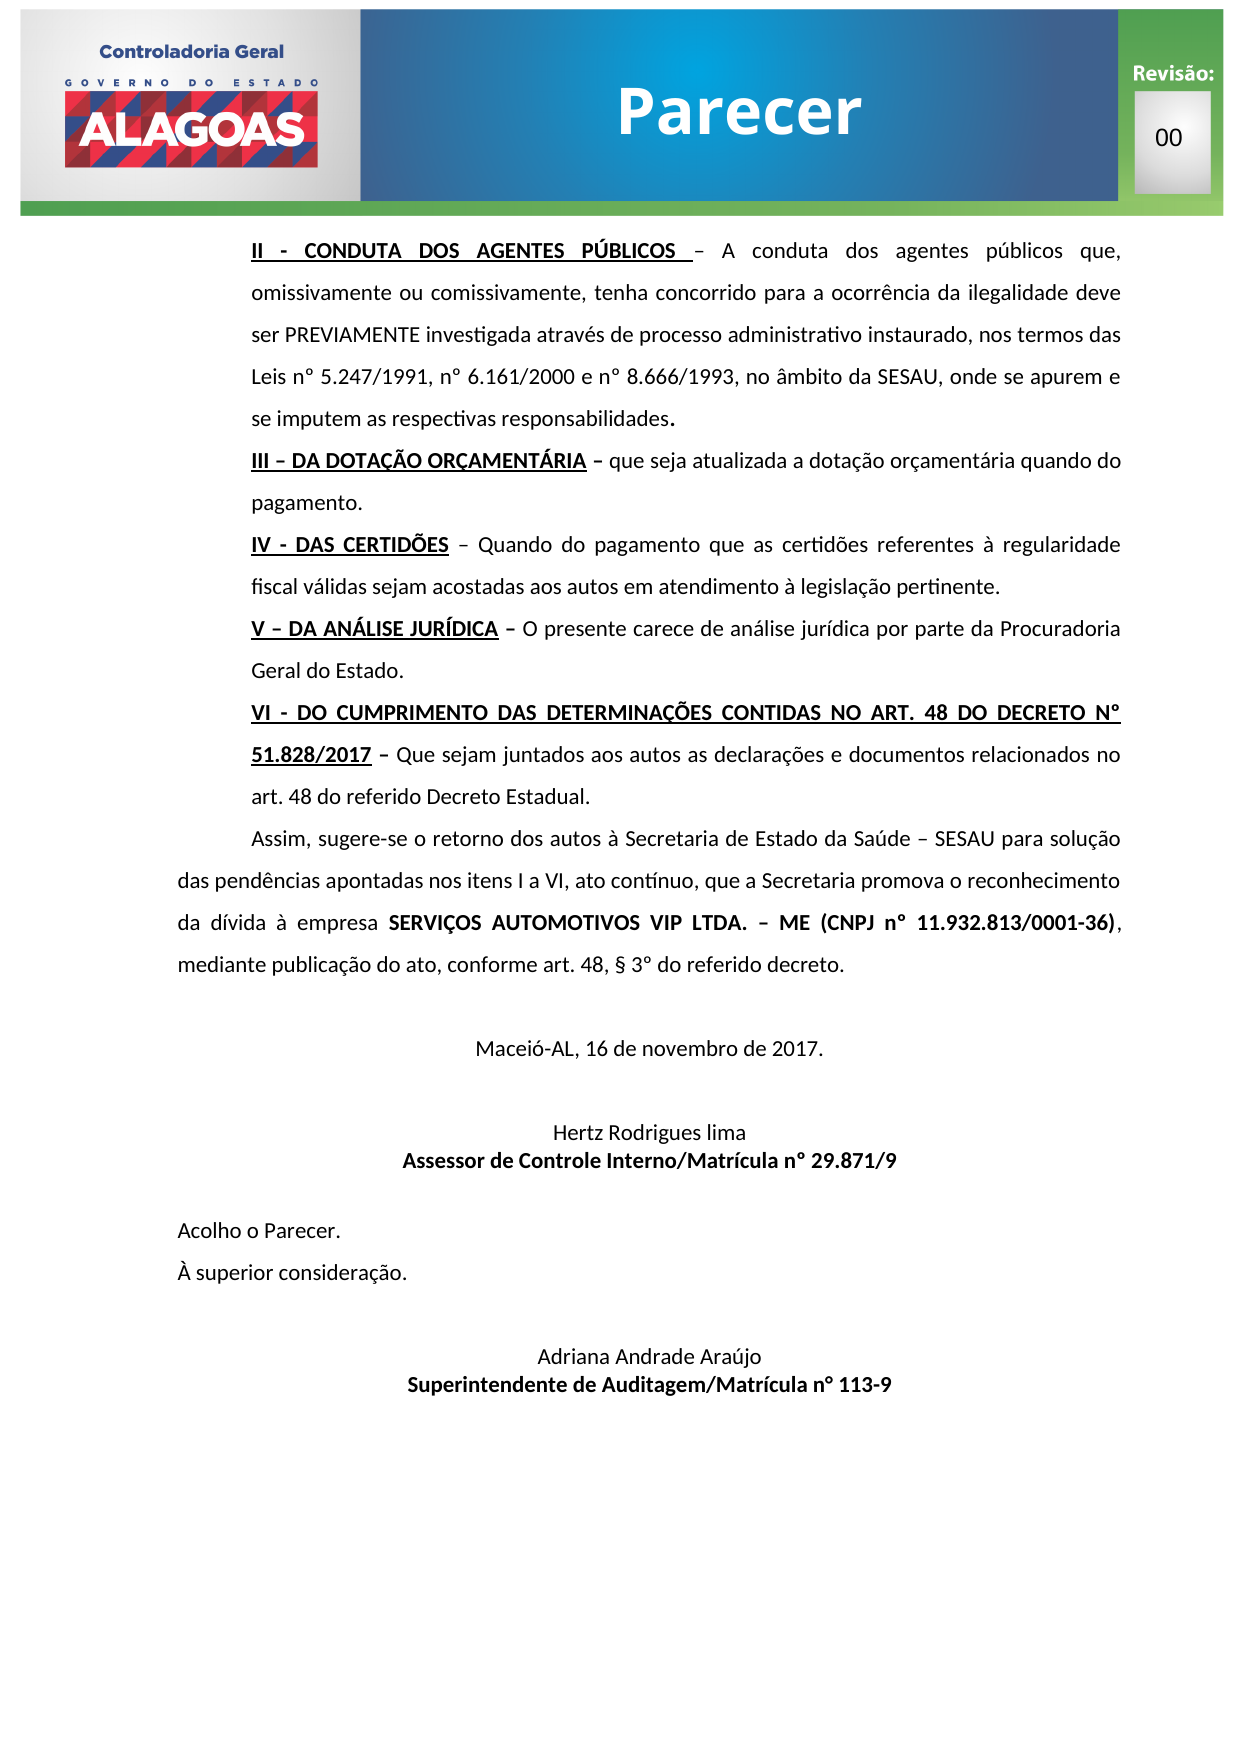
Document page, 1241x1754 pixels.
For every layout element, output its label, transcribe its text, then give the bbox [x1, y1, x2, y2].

text Acolho o Parecer. [177, 1216, 1122, 1244]
text À superior consideração. [177, 1258, 1122, 1286]
text Superintendente de Auditagem/Matrícula n° 113-9 [177, 1370, 1122, 1398]
text Assessor de Controle Interno/Matrícula nº 29.871/9 [177, 1146, 1122, 1174]
text V – DA ANÁLISE JURÍDICA – O presente carece de análise jurídica por parte da Procuradoria Geral do Estado. [251, 614, 1122, 684]
text IV - DAS CERTIDÕES – Quando do pagamento que as certidões referentes à regularidade fiscal válidas sejam acostadas aos autos em atendimento à legislação pertinente. [251, 530, 1122, 600]
text Adriana Andrade Araújo [177, 1342, 1122, 1370]
text Assim, sugere-se o retorno dos autos à Secretaria de Estado da Saúde – SESAU para solução das pendências apontadas nos itens I a VI, ato contínuo, que a Secretaria promova o reconhecimento da dívida à empresa SERVIÇOS AUTOMOTIVOS VIP LTDA. – ME (CNPJ nº 11.932.813/0001-36), mediante publicação do ato, conforme art. 48, § 3º do referido decreto. [177, 824, 1122, 978]
text Maceió-AL, 16 de novembro de 2017. [177, 1034, 1122, 1062]
text VI - DO CUMPRIMENTO DAS DETERMINAÇÕES CONTIDAS NO ART. 48 DO DECRETO Nº 51.828/2017 – Que sejam juntados aos autos as declarações e documentos relacionados no art. 48 do referido Decreto Estadual. [251, 698, 1122, 810]
text III – DA DOTAÇÃO ORÇAMENTÁRIA – que seja atualizada a dotação orçamentária quando do pagamento. [251, 446, 1122, 516]
text Hertz Rodrigues lima [177, 1118, 1122, 1146]
picture [20, 9, 1224, 216]
text II - CONDUTA DOS AGENTES PÚBLICOS – A conduta dos agentes públicos que, omissivamente ou comissivamente, tenha concorrido para a ocorrência da ilegalidade deve ser PREVIAMENTE investigada através de processo administrativo instaurado, nos termos das Leis nº 5.247/1991, nº 6.161/2000 e nº 8.666/1993, no âmbito da SESAU, onde se apurem e se imputem as respectivas responsabilidades. [251, 236, 1122, 432]
